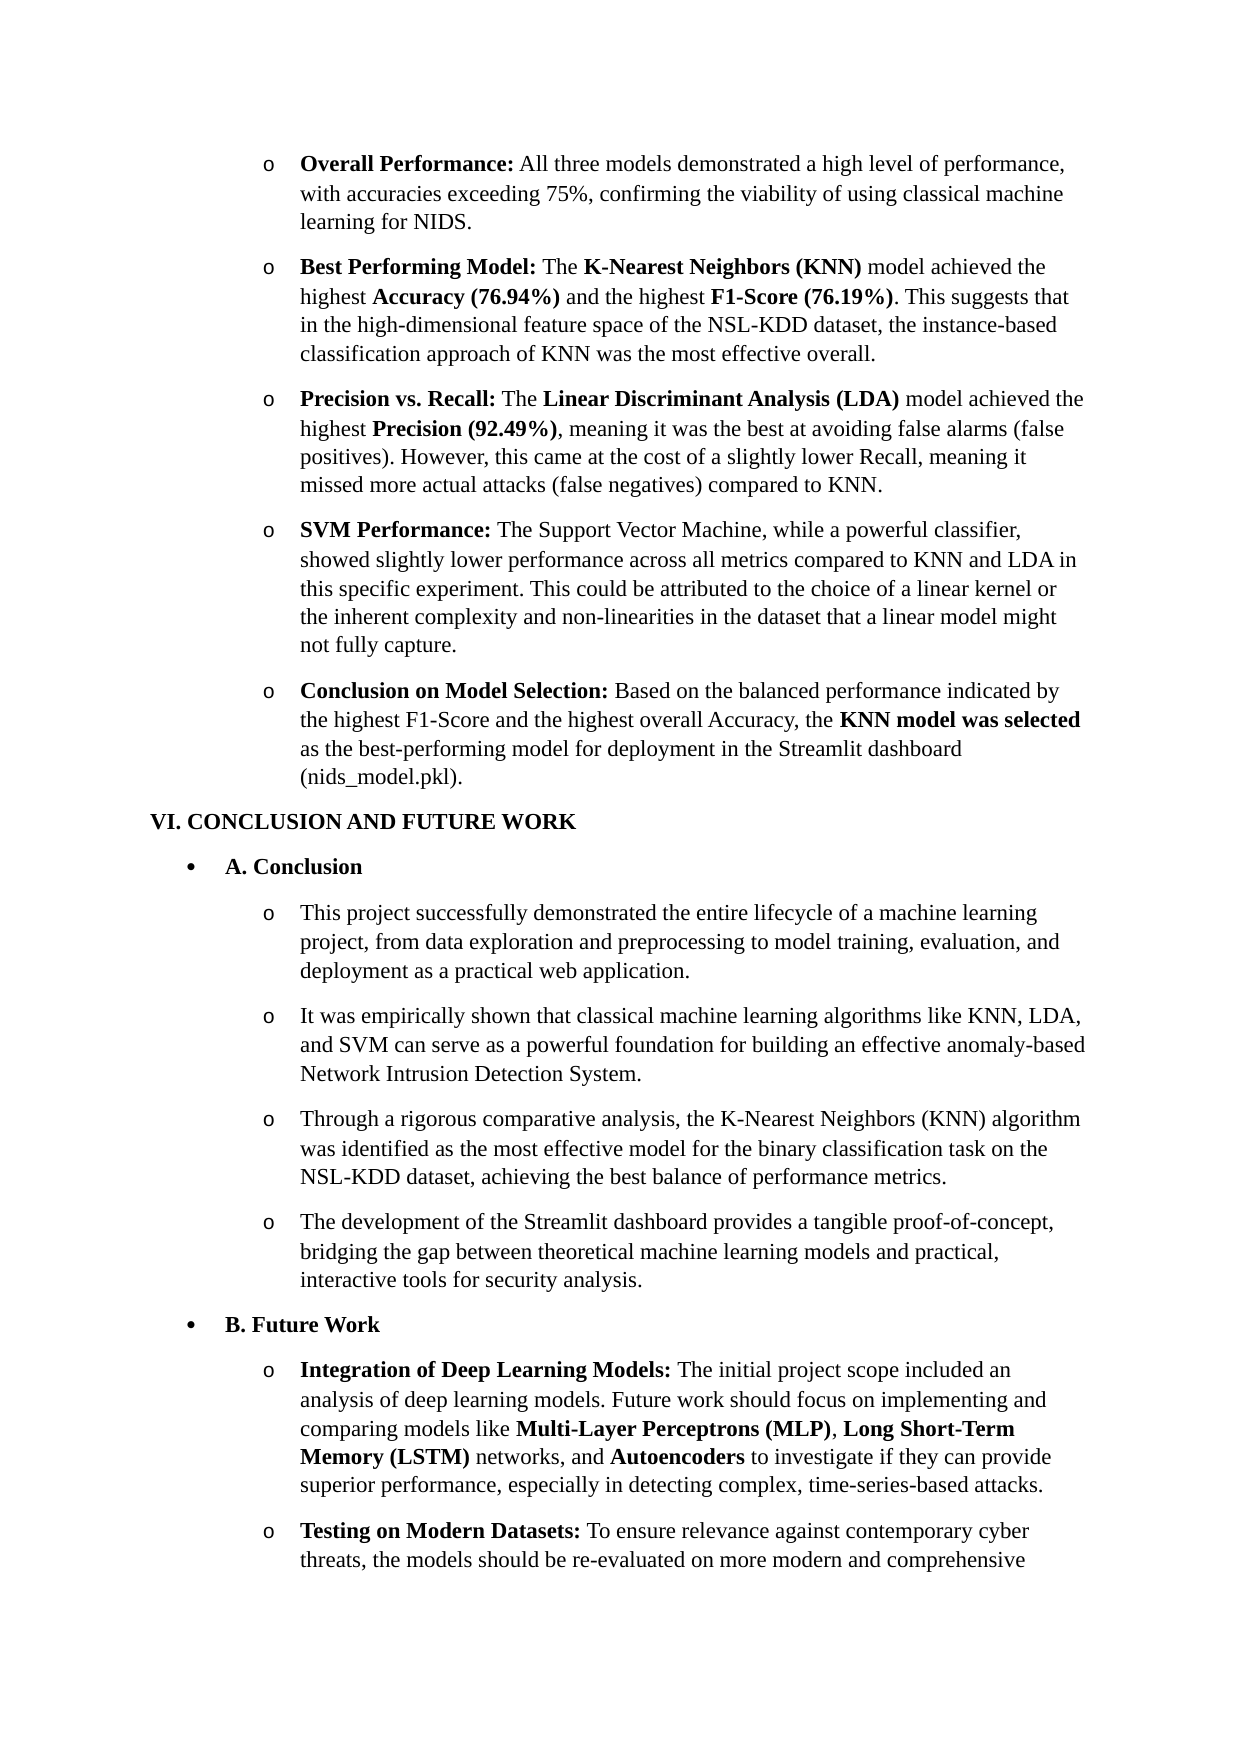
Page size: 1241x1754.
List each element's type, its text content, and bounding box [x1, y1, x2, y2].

list Precision vs. Recall: The Linear Discriminant Analysis (LDA) model achieved the highest Precision (92.49%), meaning it was the best at avoiding false alarms (false positives). However, this came at the cost of a slightly lower Recall, meaning it missed more actual attacks (false negatives) compared to KNN. [262, 385, 1090, 498]
list Overall Performance: All three models demonstrated a high level of performance, with accuracies exceeding 75%, confirming the viability of using classical machine learning for NIDS. [262, 150, 1090, 234]
list B. Future Work [187, 1311, 1090, 1338]
list It was empirically shown that classical machine learning algorithms like KNN, LDA, and SVM can serve as a powerful foundation for building an effective anomaly-based Network Intrusion Detection System. [262, 1002, 1090, 1086]
list Integration of Deep Learning Models: The initial project scope included an analysis of deep learning models. Future work should focus on implementing and comparing models like Multi-Layer Perceptrons (MLP), Long Short-Term Memory (LSTM) networks, and Autoencoders to investigate if they can provide superior performance, especially in detecting complex, time-series-based attacks. [262, 1357, 1090, 1498]
text VI. CONCLUSION AND FUTURE WORK [150, 808, 1090, 835]
list A. Conclusion [187, 853, 1090, 880]
list The development of the Streamlit dashboard provides a tangible proof-of-concept, bridging the gap between theoretical machine learning models and practical, interactive tools for security analysis. [262, 1208, 1090, 1293]
list This project successfully demonstrated the entire lifecycle of a machine learning project, from data exploration and preprocessing to model training, evaluation, and deployment as a practical web application. [262, 898, 1090, 983]
list Best Performing Model: The K-Nearest Neighbors (KNN) model achieved the highest Accuracy (76.94%) and the highest F1-Score (76.19%). This suggests that in the high-dimensional feature space of the NSL-KDD dataset, the instance-based classification approach of KNN was the most effective overall. [262, 253, 1090, 366]
list Conclusion on Model Selection: Based on the balanced performance indicated by the highest F1-Score and the highest overall Accuracy, the KNN model was selected as the best-performing model for deployment in the Streamlit dashboard (nids_model.pkl). [262, 677, 1090, 789]
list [262, 1517, 1090, 1573]
list SVM Performance: The Support Vector Machine, while a powerful classifier, showed slightly lower performance across all metrics compared to KNN and LDA in this specific experiment. This could be attributed to the choice of a linear kernel or the inherent complexity and non-linearities in the dataset that a linear model might not fully capture. [262, 517, 1090, 658]
list Through a rigorous comparative analysis, the K-Nearest Neighbors (KNN) algorithm was identified as the most effective model for the binary classification task on the NSL-KDD dataset, achieving the best balance of performance metrics. [262, 1105, 1090, 1189]
